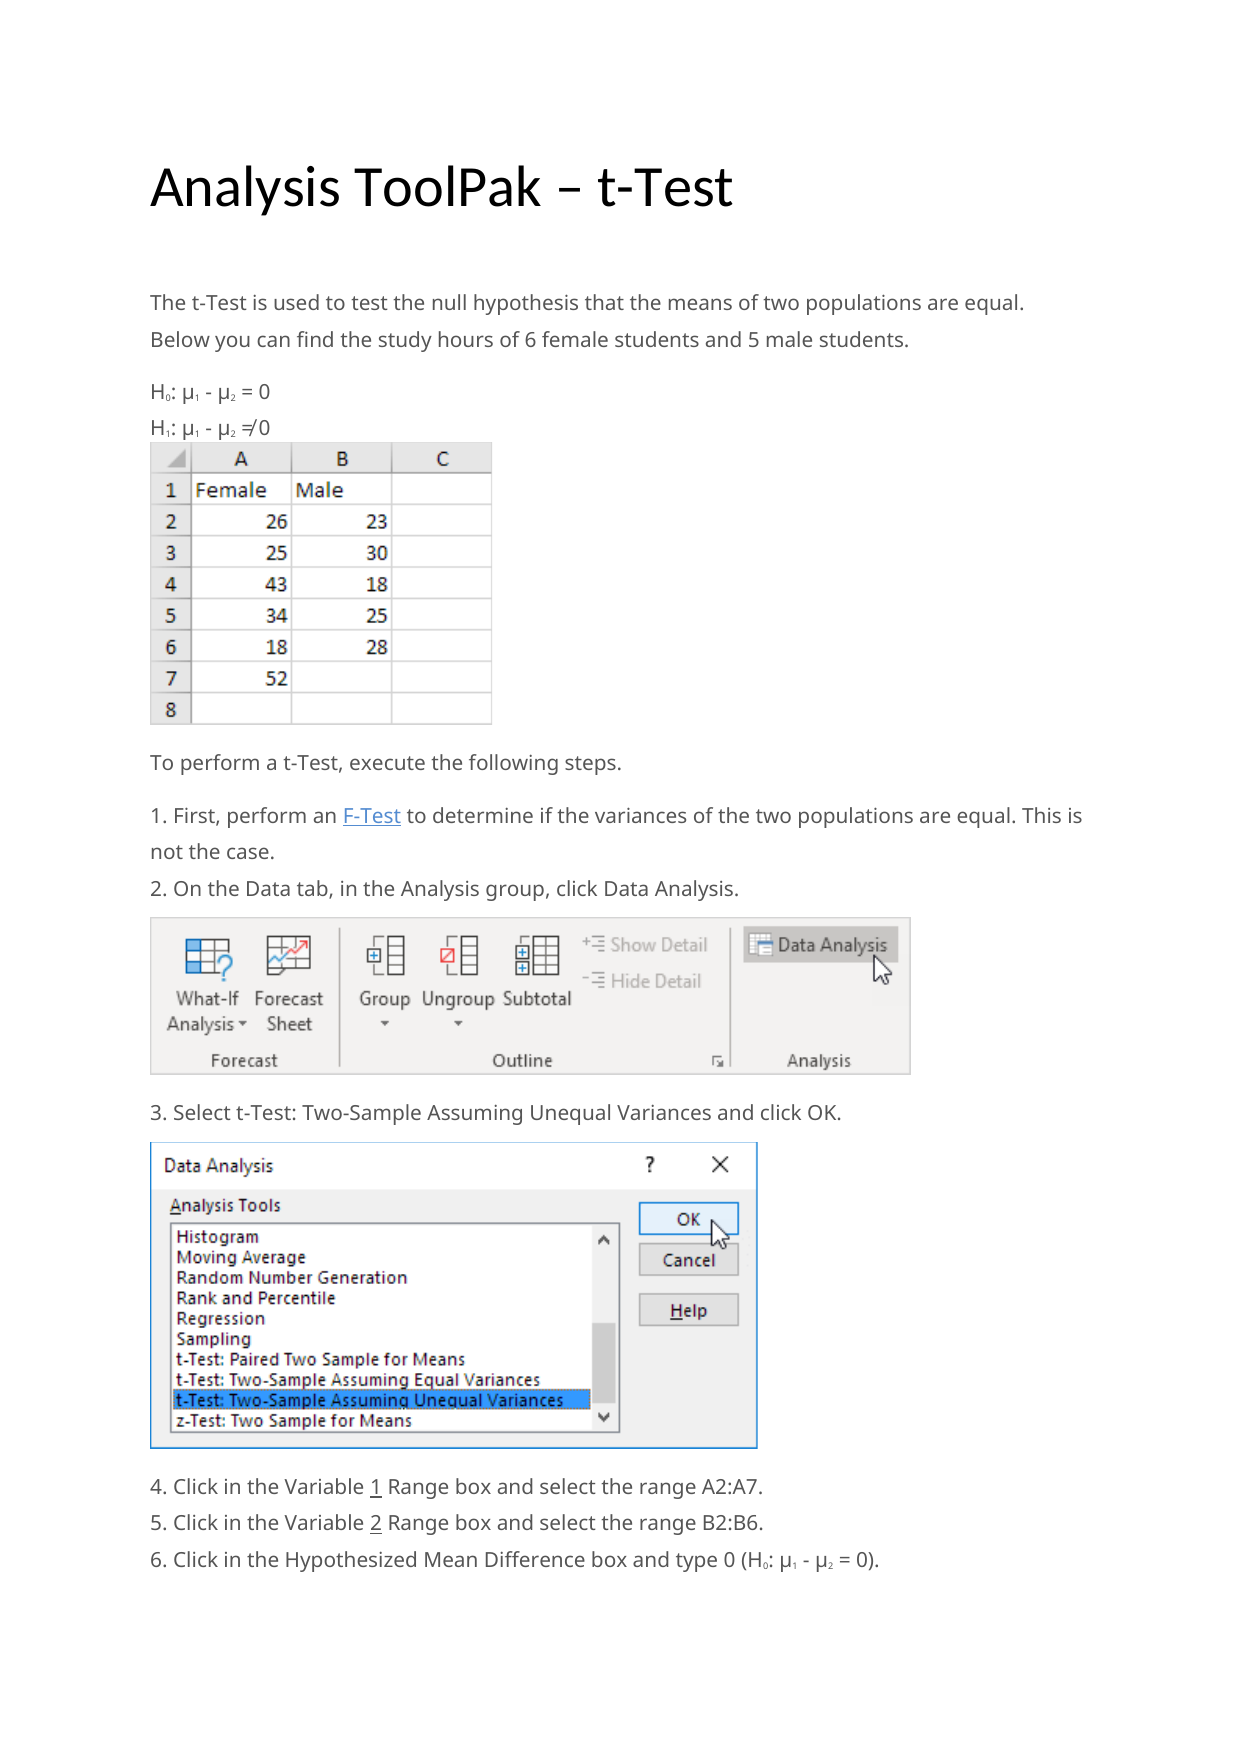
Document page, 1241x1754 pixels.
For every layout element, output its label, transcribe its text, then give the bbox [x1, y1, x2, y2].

text To perform a t-Test, execute the following steps. [150, 740, 1090, 777]
text 5. Click in the Variable 2 Range box and select the range B2:B6. [150, 1500, 1090, 1537]
text H0: μ1 - μ2 = 0 H1: μ1 - μ2 ≠ 0 [150, 369, 1090, 442]
picture [150, 1142, 758, 1449]
text Analysis ToolPak – t-Test [150, 150, 1090, 221]
text 6. Click in the Hypothesized Mean Difference box and type 0 (H0: μ1 - μ2 = 0). [150, 1537, 1090, 1573]
picture [150, 442, 493, 725]
picture [150, 917, 911, 1075]
text 3. Select t-Test: Two-Sample Assuming Unequal Variances and click OK. [150, 1090, 1090, 1126]
text 4. Click in the Variable 1 Range box and select the range A2:A7. [150, 1464, 1090, 1500]
text Below you can find the study hours of 6 female students and 5 male students. [150, 317, 1090, 353]
text 1. First, perform an F-Test to determine if the variances of the two populations are equal. This is not the case. [150, 793, 1090, 866]
text The t-Test is used to test the null hypothesis that the means of two populations are equal. [150, 280, 1090, 317]
text 2. On the Data tab, in the Analysis group, click Data Analysis. [150, 866, 1090, 902]
